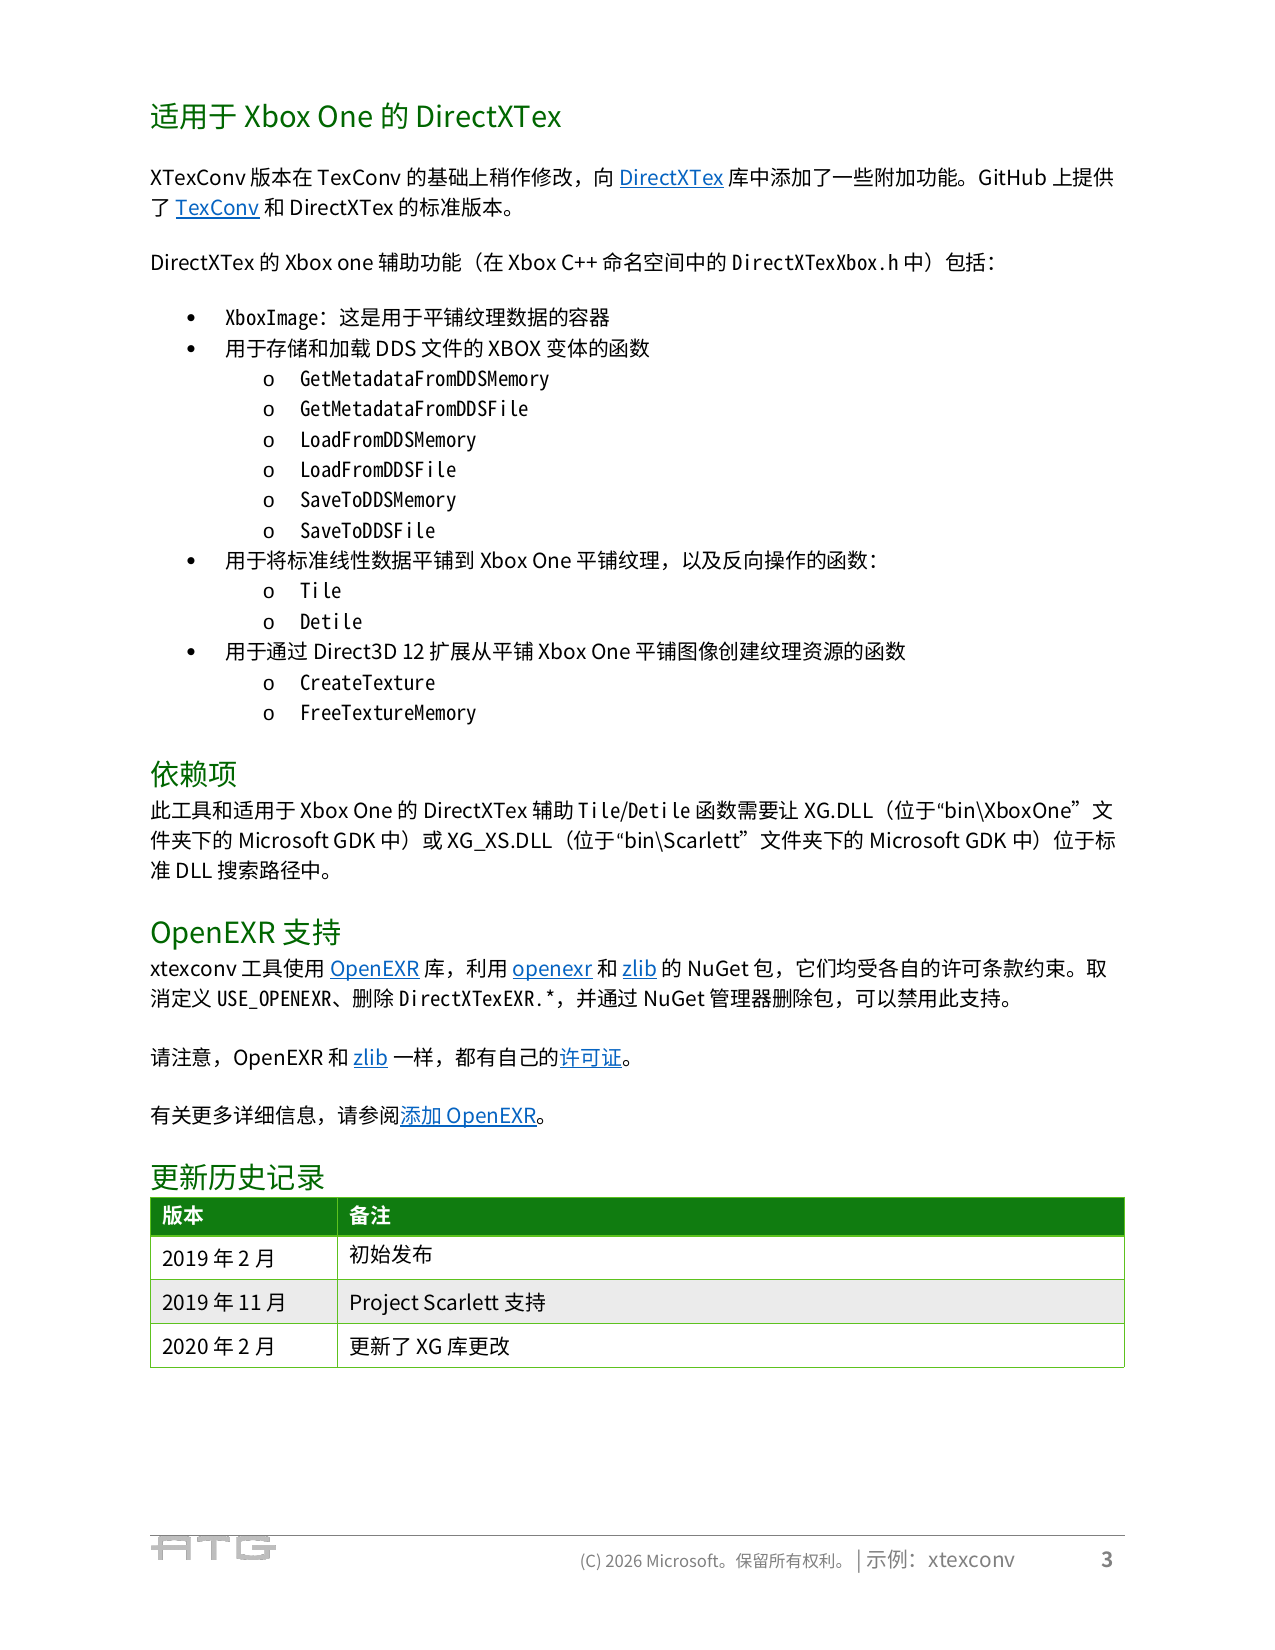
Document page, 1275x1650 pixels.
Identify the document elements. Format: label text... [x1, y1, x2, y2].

list GetMetadataFromDDSFile [262, 392, 1125, 423]
list Detile [262, 605, 1125, 636]
table_cell 初始发布 [338, 1237, 1124, 1279]
table_cell 2019 年 11 月 [151, 1280, 337, 1323]
list GetMetadataFromDDSMemory [262, 362, 1125, 392]
subtitle 依赖项 [150, 752, 1125, 794]
text 此工具和适用于 Xbox One 的 DirectXTex 辅助 Tile/Detile 函数需要让 XG.DLL（位于“bin\XboxOne”文件夹下的 Microsoft GDK 中）或 XG_XS.DLL（位于“bin\Scarlett”文件夹下的 Microsoft GDK 中）位于标准 DLL 搜索路径中。 [150, 794, 1125, 884]
list 用于将标准线性数据平铺到 Xbox One 平铺纹理，以及反向操作的函数： [187, 544, 1125, 575]
text 有关更多详细信息，请参阅添加 OpenEXR。 [150, 1099, 1125, 1129]
subtitle XboxImage：这是用于平铺纹理数据的容器 [187, 302, 1125, 332]
table_cell 更新了 XG 库更改 [338, 1324, 1124, 1366]
list FreeTextureMemory [262, 696, 1125, 727]
text xtexconv 工具使用 OpenEXR 库，利用 openexr 和 zlib 的 NuGet 包，它们均受各自的许可条款约束。取消定义 USE_OPENEXR、删除 DirectXTexEXR.*，并通过 NuGet 管理器删除包，可以禁用此支持。 [150, 952, 1125, 1012]
subtitle DirectXTex 的 Xbox one 辅助功能（在 Xbox C++ 命名空间中的 DirectXTexXbox.h 中）包括： [150, 246, 1125, 277]
subtitle OpenEXR 支持 [150, 909, 1125, 952]
table_cell 2020 年 2 月 [151, 1324, 337, 1366]
list SaveToDDSFile [262, 514, 1125, 544]
table_cell 2019 年 2 月 [151, 1237, 337, 1279]
list 用于通过 Direct3D 12 扩展从平铺 Xbox One 平铺图像创建纹理资源的函数 [187, 636, 1125, 666]
table_header 备注 [338, 1198, 1124, 1235]
subtitle 适用于 Xbox One 的 DirectXTex [150, 94, 1125, 136]
subtitle XTexConv 版本在 TexConv 的基础上稍作修改，向 DirectXTex 库中添加了一些附加功能。GitHub 上提供了 TexConv 和 DirectXTex 的标准版本。 [150, 161, 1125, 221]
subtitle 更新历史记录 [150, 1154, 1125, 1197]
text 请注意，OpenEXR 和 zlib 一样，都有自己的许可证。 [150, 1041, 1125, 1071]
list LoadFromDDSFile [262, 453, 1125, 484]
list 用于存储和加载 DDS 文件的 XBOX 变体的函数 [187, 332, 1125, 362]
list SaveToDDSMemory [262, 484, 1125, 514]
picture [151, 1536, 276, 1560]
table_header 版本 [151, 1198, 337, 1235]
table_cell Project Scarlett 支持 [338, 1280, 1124, 1323]
list Tile [262, 575, 1125, 605]
list LoadFromDDSMemory [262, 423, 1125, 453]
list CreateTexture [262, 666, 1125, 696]
